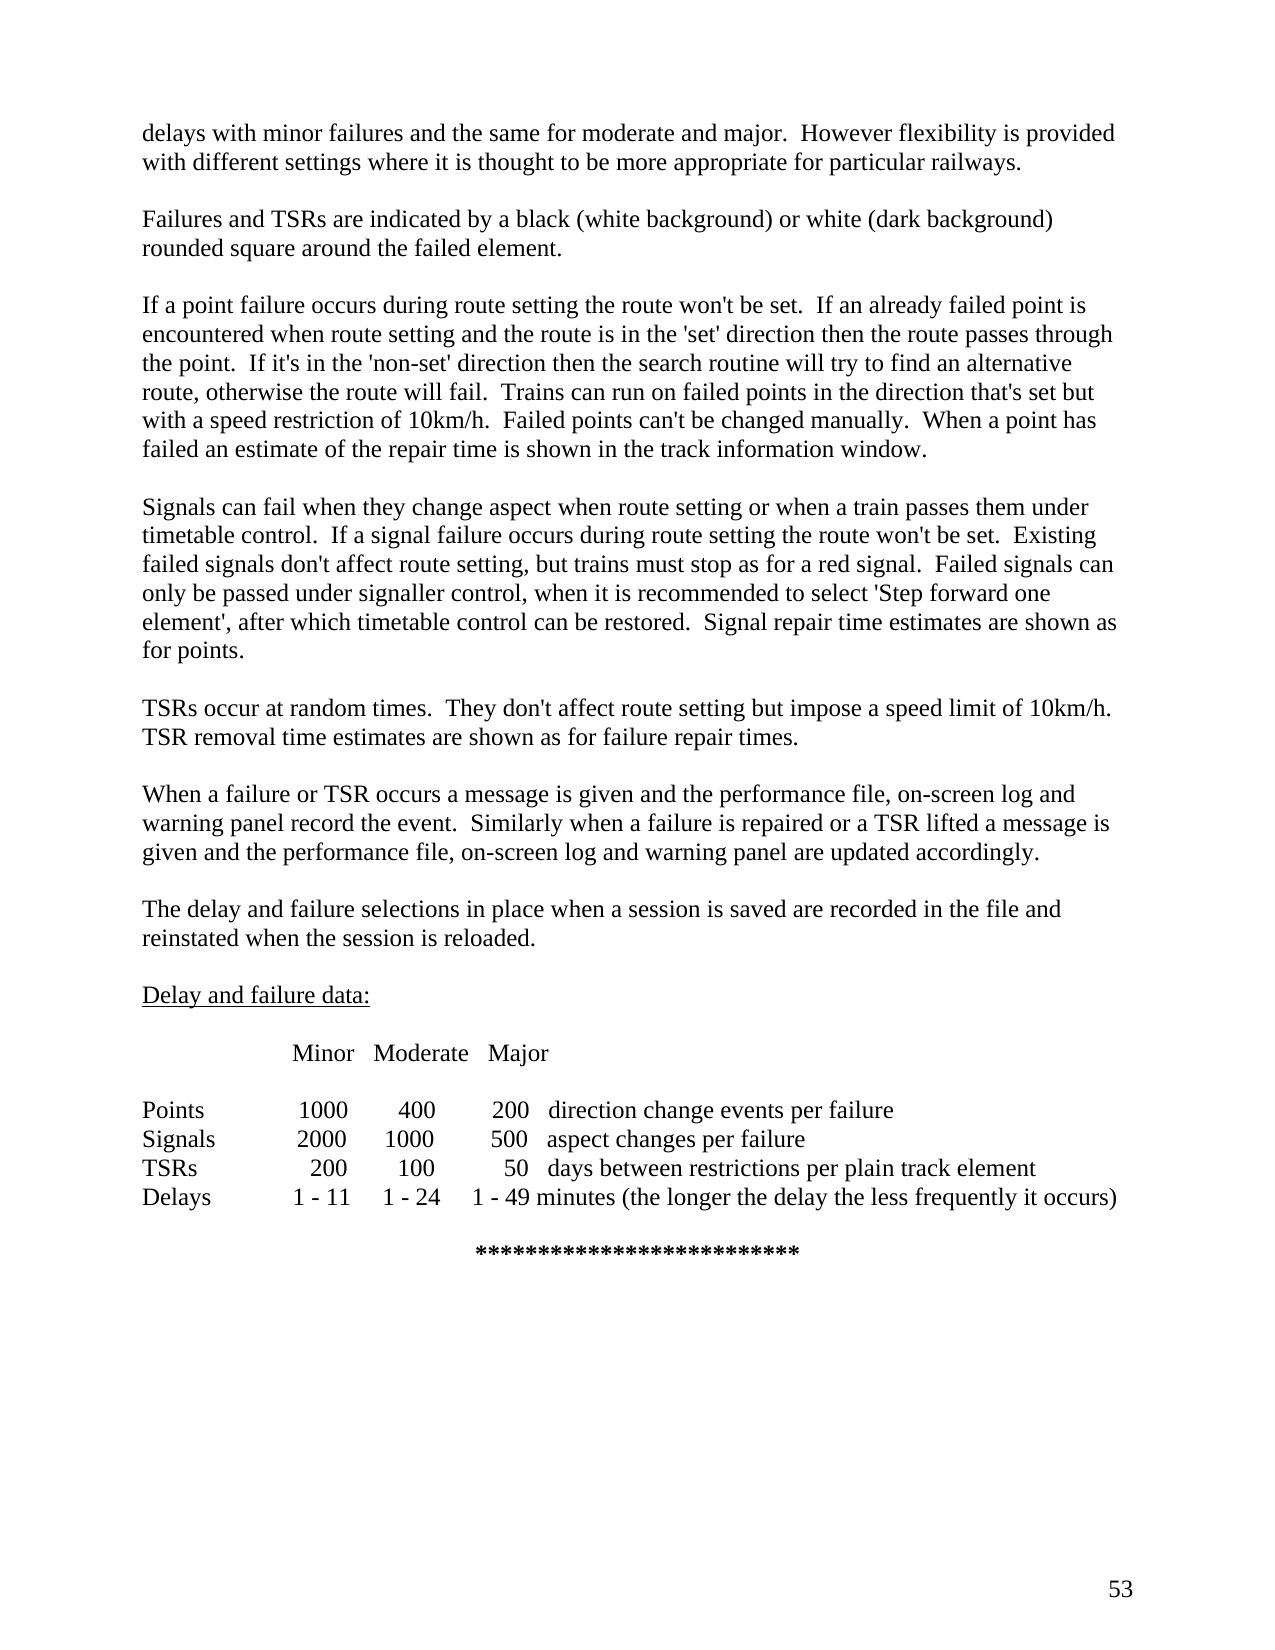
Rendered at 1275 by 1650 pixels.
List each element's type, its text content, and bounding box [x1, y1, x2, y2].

text TSRs occur at random times. They don't affect route setting but impose a speed limit of 10km/h. TSR removal time estimates are shown as for failure repair times. [142, 693, 1133, 751]
text TSRs 200 100 50 days between restrictions per plain track element [142, 1153, 1133, 1182]
text Points 1000 400 200 direction change events per failure [142, 1096, 1133, 1124]
text The delay and failure selections in place when a session is saved are recorded in the file and reinstated when the session is reloaded. [142, 894, 1133, 952]
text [142, 118, 1133, 176]
text Signals can fail when they change aspect when route setting or when a train passes them under timetable control. If a signal failure occurs during route setting the route won't be set. Existing failed signals don't affect route setting, but trains must stop as for a red signal. Failed signals can only be passed under signaller control, when it is recommended to select 'Step forward one element', after which timetable control can be restored. Signal repair time estimates are shown as for points. [142, 492, 1133, 664]
text If a point failure occurs during route setting the route won't be set. If an already failed point is encountered when route setting and the route is in the 'set' direction then the route passes through the point. If it's in the 'non-set' direction then the search routine will try to find an alternative route, otherwise the route will fail. Trains can run on failed points in the direction that's set but with a speed restriction of 10km/h. Failed points can't be changed manually. When a point has failed an estimate of the repair time is shown in the track information window. [142, 291, 1133, 463]
text Failures and TSRs are indicated by a black (white background) or white (dark background) rounded square around the failed element. [142, 204, 1133, 262]
text Delays 1 - 11 1 - 24 1 - 49 minutes (the longer the delay the less frequently it occurs) [142, 1182, 1133, 1211]
text When a failure or TSR occurs a message is given and the performance file, on-screen log and warning panel record the event. Similarly when a failure is repaired or a TSR lifted a message is given and the performance file, on-screen log and warning panel are updated accordingly. [142, 779, 1133, 866]
text ************************** [142, 1239, 1133, 1268]
text Signals 2000 1000 500 aspect changes per failure [142, 1124, 1133, 1153]
text Minor Moderate Major [142, 1038, 1133, 1067]
text Delay and failure data: [142, 981, 1133, 1009]
